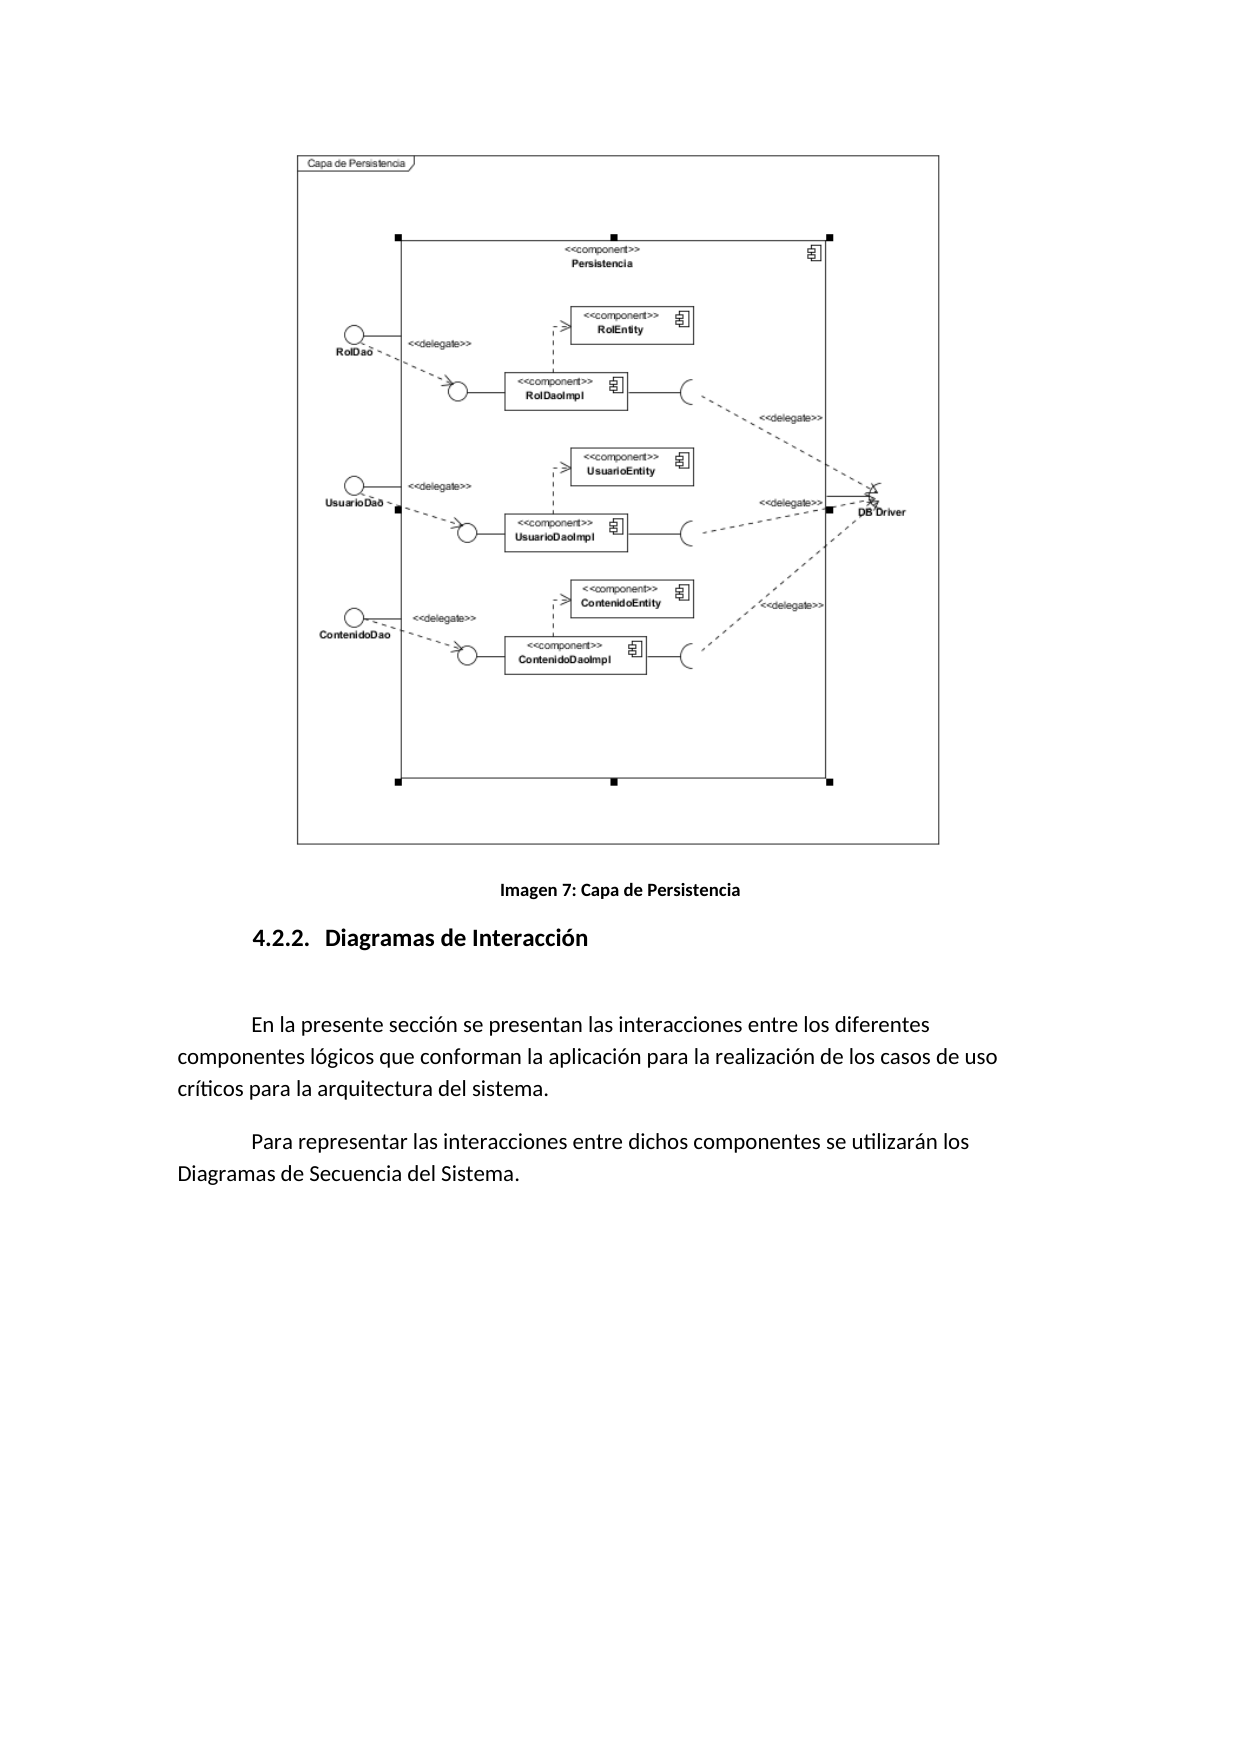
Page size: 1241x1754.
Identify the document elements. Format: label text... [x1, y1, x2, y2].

text En la presente sección se presentan las interacciones entre los diferentes componentes lógicos que conforman la aplicación para la realización de los casos de uso críticos para la arquitectura del sistema. [177, 1010, 1063, 1102]
text Para representar las interacciones entre dichos componentes se utilizarán los Diagramas de Secuencia del Sistema. [177, 1127, 1063, 1187]
text Imagen 7: Capa de Persistencia [177, 878, 1063, 901]
picture [290, 147, 950, 853]
subtitle Diagramas de Interacción [252, 922, 1063, 952]
